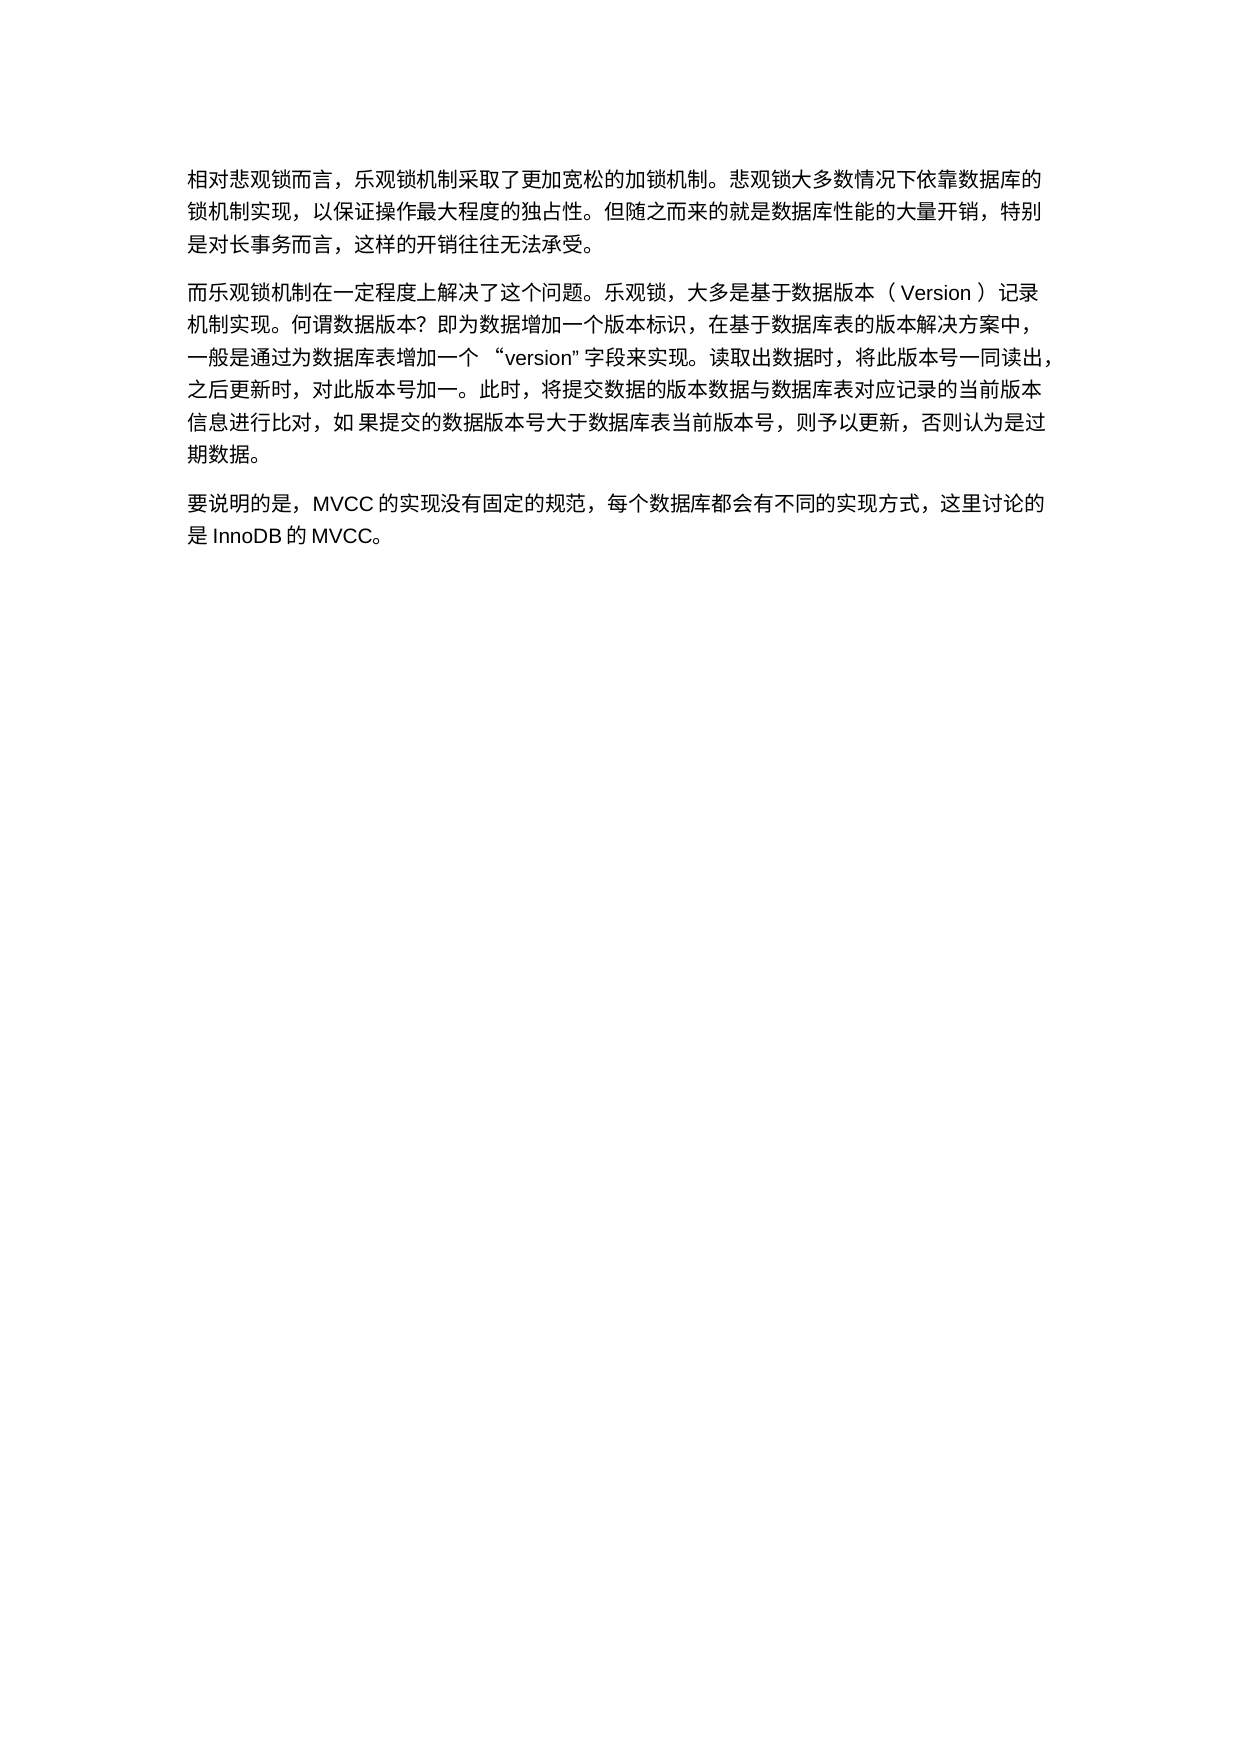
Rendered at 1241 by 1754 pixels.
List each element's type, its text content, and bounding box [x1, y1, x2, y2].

text 要说明的是，MVCC的实现没有固定的规范，每个数据库都会有不同的实现方式，这里讨论的是InnoDB的MVCC。 [187, 486, 1053, 551]
text 而乐观锁机制在一定程度上解决了这个问题。乐观锁，大多是基于数据版本（ Version ）记录机制实现。何谓数据版本？即为数据增加一个版本标识，在基于数据库表的版本解决方案中，一般是通过为数据库表增加一个 “version” 字段来实现。读取出数据时，将此版本号一同读出，之后更新时，对此版本号加一。此时，将提交数据的版本数据与数据库表对应记录的当前版本信息进行比对，如 果提交的数据版本号大于数据库表当前版本号，则予以更新，否则认为是过期数据。 [187, 275, 1053, 470]
text 相对悲观锁而言，乐观锁机制采取了更加宽松的加锁机制。悲观锁大多数情况下依靠数据库的锁机制实现，以保证操作最大程度的独占性。但随之而来的就是数据库性能的大量开销，特别是对长事务而言，这样的开销往往无法承受。 [187, 162, 1053, 259]
